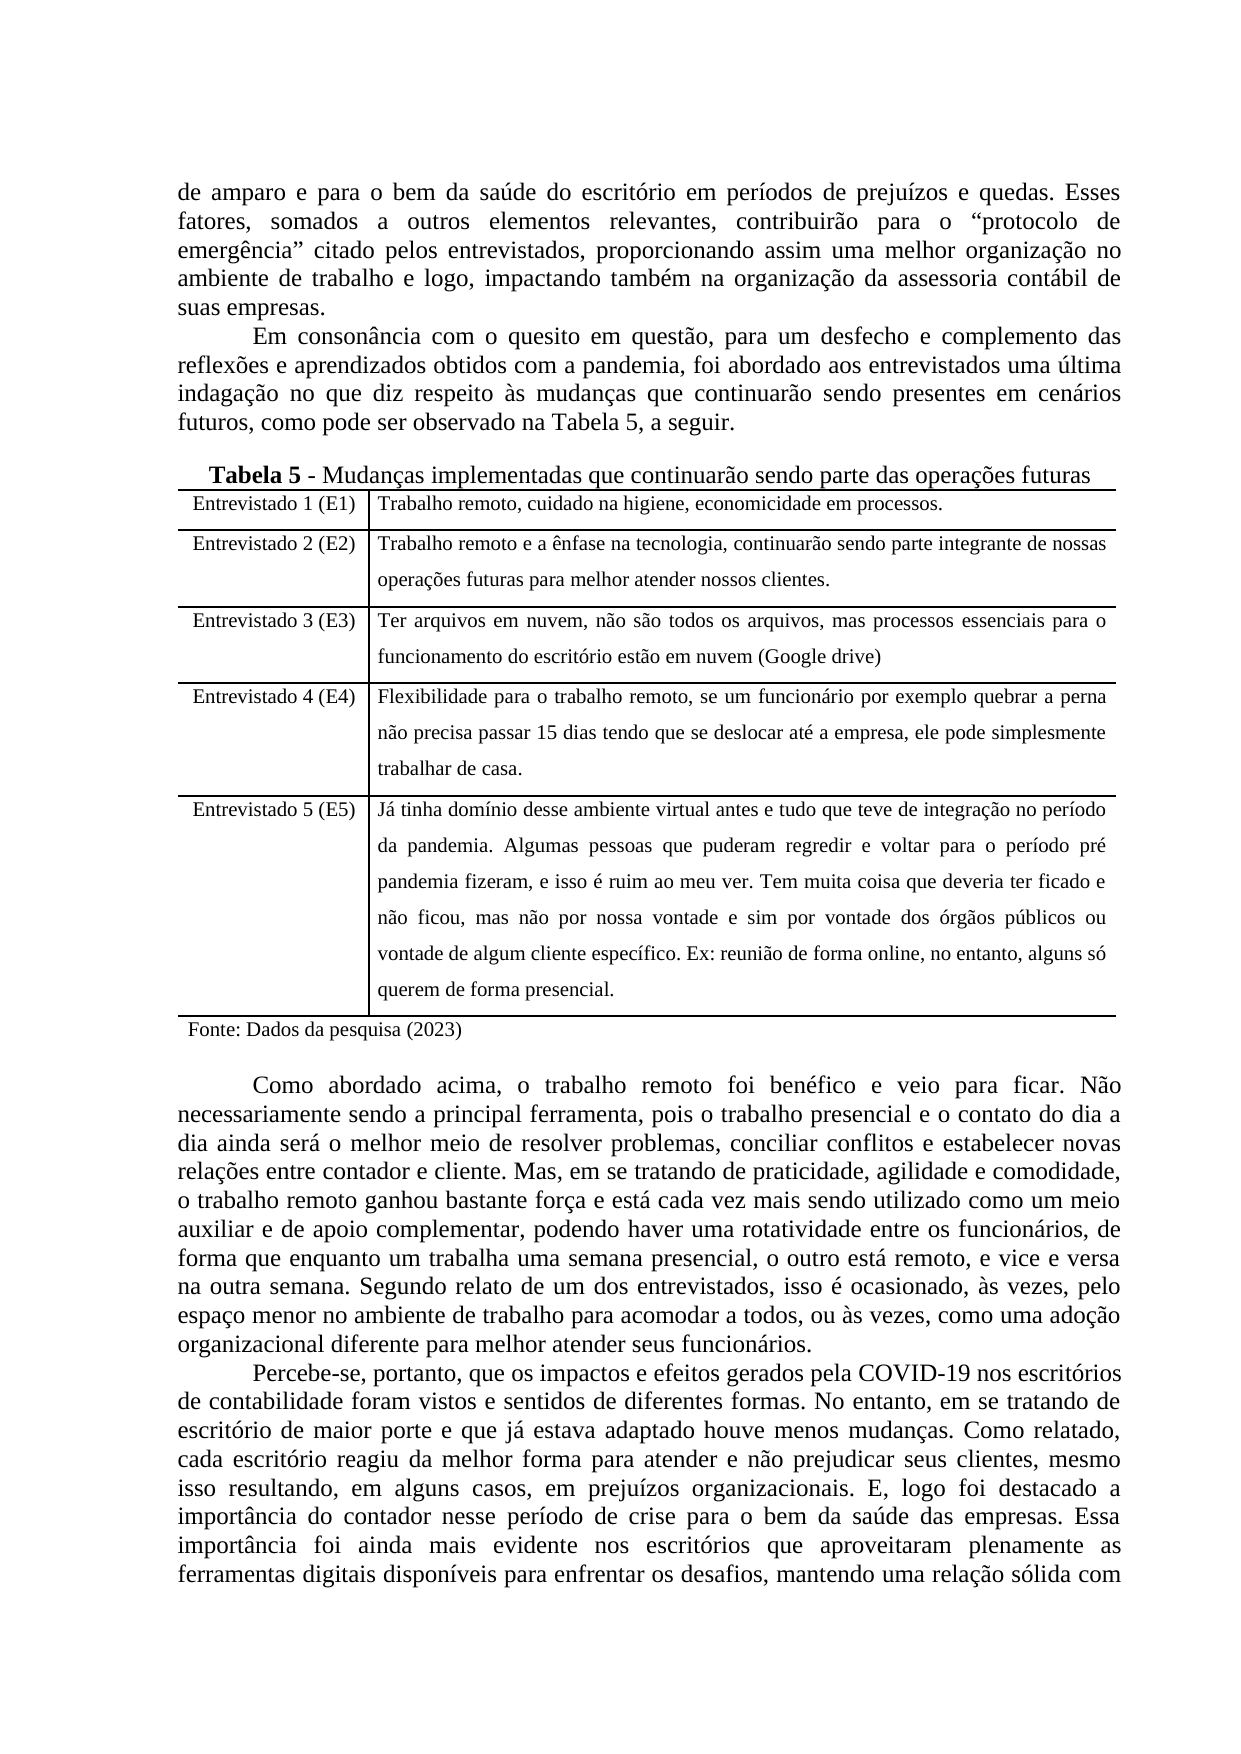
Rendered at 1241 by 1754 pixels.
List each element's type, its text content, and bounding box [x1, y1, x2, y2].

table_cell Já tinha domínio desse ambiente virtual antes e tudo que teve de integração no período da pandemia. Algumas pessoas que puderam regredir e voltar para o período pré pandemia fizeram, e isso é ruim ao meu ver. Tem muita coisa que deveria ter ficado e não ficou, mas não por nossa vontade e sim por vontade dos órgãos públicos ou vontade de algum cliente específico. Ex: reunião de forma online, no entanto, alguns só querem de forma presencial. [370, 797, 1116, 1015]
text Tabela 5 - Mudanças implementadas que continuarão sendo parte das operações futuras [177, 460, 1122, 489]
table_cell Entrevistado 4 (E4) [178, 684, 368, 794]
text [177, 177, 1122, 321]
table_cell Entrevistado 5 (E5) [178, 797, 368, 1015]
table_cell Ter arquivos em nuvem, não são todos os arquivos, mas processos essenciais para o funcionamento do escritório estão em nuvem (Google drive) [370, 608, 1116, 682]
text Como abordado acima, o trabalho remoto foi benéfico e veio para ficar. Não necessariamente sendo a principal ferramenta, pois o trabalho presencial e o contato do dia a dia ainda será o melhor meio de resolver problemas, conciliar conflitos e estabelecer novas relações entre contador e cliente. Mas, em se tratando de praticidade, agilidade e comodidade, o trabalho remoto ganhou bastante força e está cada vez mais sendo utilizado como um meio auxiliar e de apoio complementar, podendo haver uma rotatividade entre os funcionários, de forma que enquanto um trabalha uma semana presencial, o outro está remoto, e vice e versa na outra semana. Segundo relato de um dos entrevistados, isso é ocasionado, às vezes, pelo espaço menor no ambiente de trabalho para acomodar a todos, ou às vezes, como uma adoção organizacional diferente para melhor atender seus funcionários. [177, 1070, 1122, 1358]
table_cell Entrevistado 3 (E3) [178, 608, 368, 682]
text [177, 1358, 1122, 1588]
table_cell Trabalho remoto e a ênfase na tecnologia, continuarão sendo parte integrante de nossas operações futuras para melhor atender nossos clientes. [370, 531, 1116, 606]
table_header Trabalho remoto, cuidado na higiene, economicidade em processos. [370, 491, 1116, 529]
text Em consonância com o quesito em questão, para um desfecho e complemento das reflexões e aprendizados obtidos com a pandemia, foi abordado aos entrevistados uma última indagação no que diz respeito às mudanças que continuarão sendo presentes em cenários futuros, como pode ser observado na Tabela 5, a seguir. [177, 321, 1122, 436]
table_header Entrevistado 1 (E1) [178, 491, 368, 529]
text Fonte: Dados da pesquisa (2023) [177, 1017, 1122, 1041]
table_cell Entrevistado 2 (E2) [178, 531, 368, 606]
table_cell Flexibilidade para o trabalho remoto, se um funcionário por exemplo quebrar a perna não precisa passar 15 dias tendo que se deslocar até a empresa, ele pode simplesmente trabalhar de casa. [370, 684, 1116, 794]
